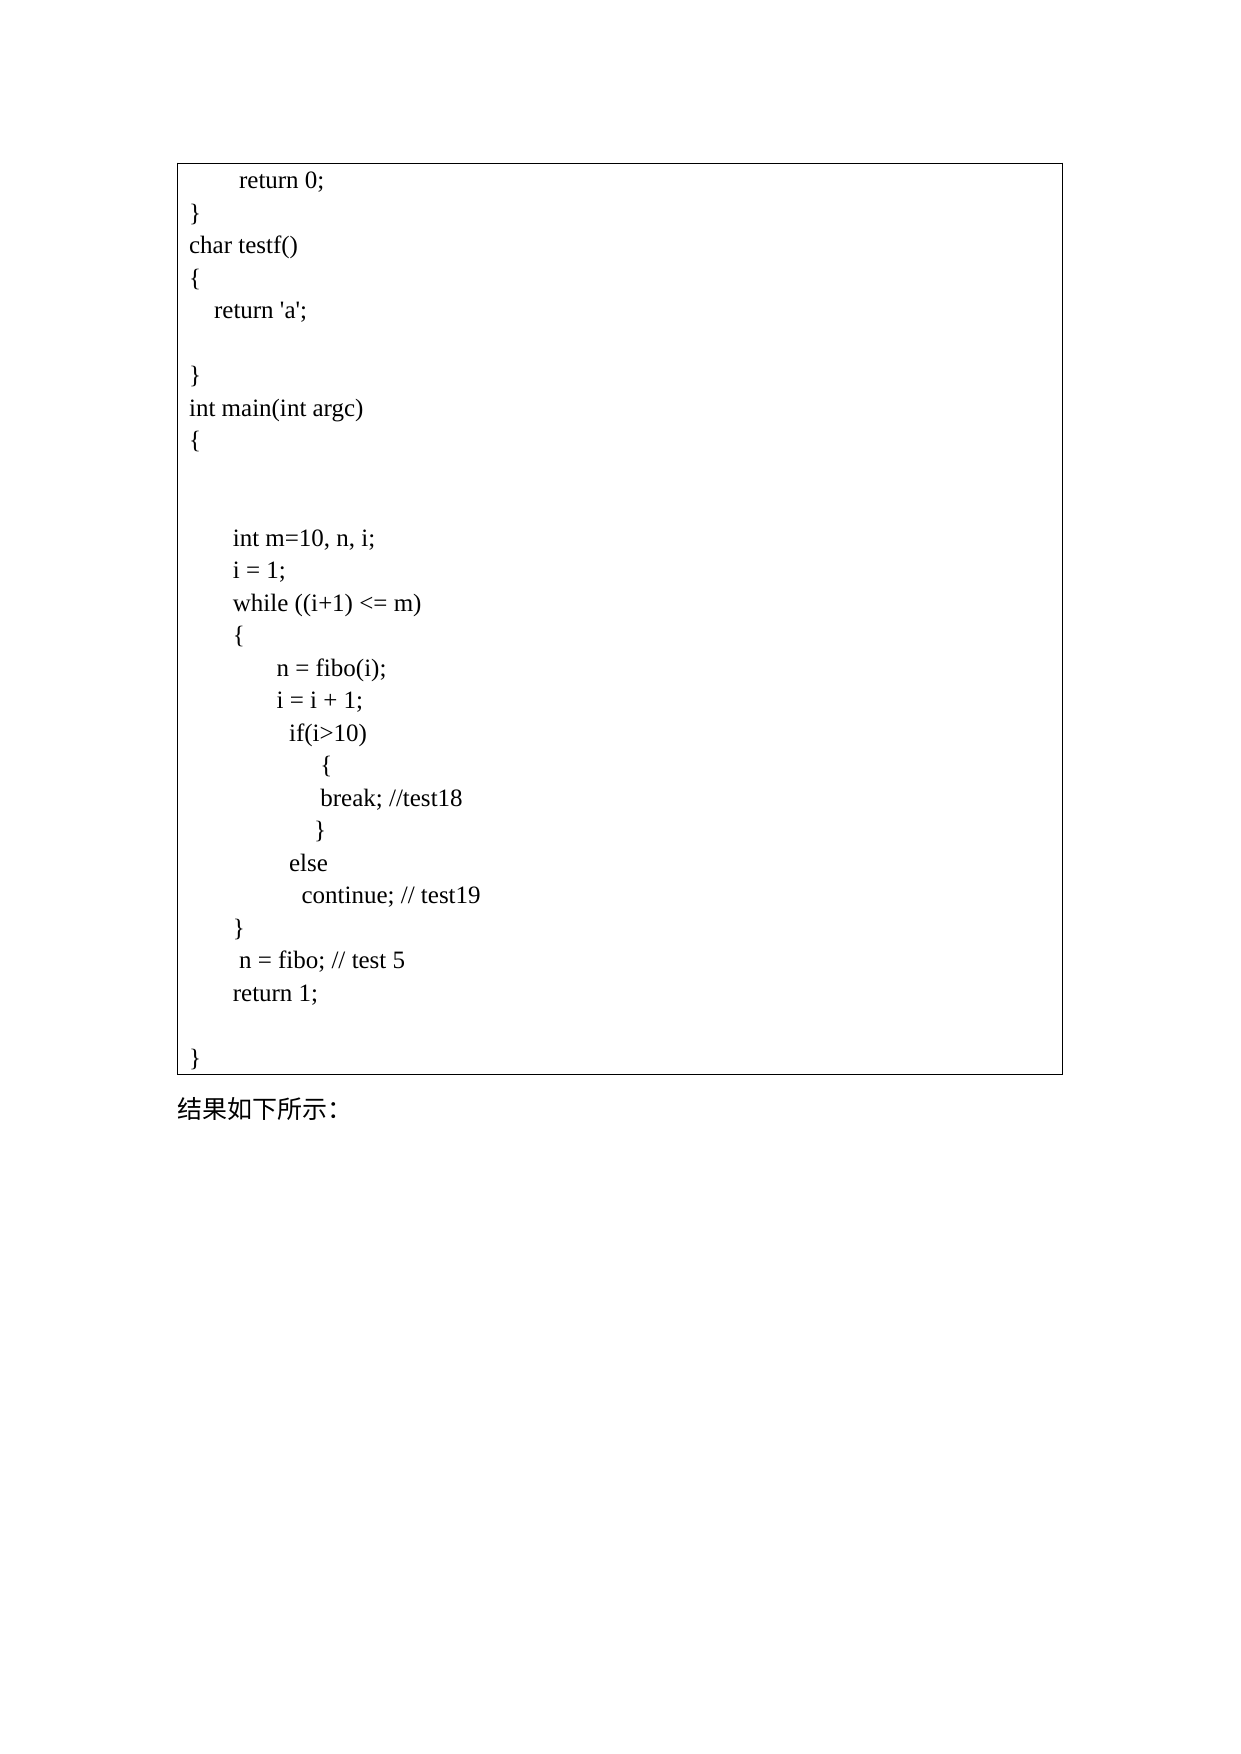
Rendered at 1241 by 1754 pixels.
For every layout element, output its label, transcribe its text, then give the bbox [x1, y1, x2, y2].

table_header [178, 164, 1062, 1074]
text 结果如下所示： [177, 1075, 1063, 1140]
